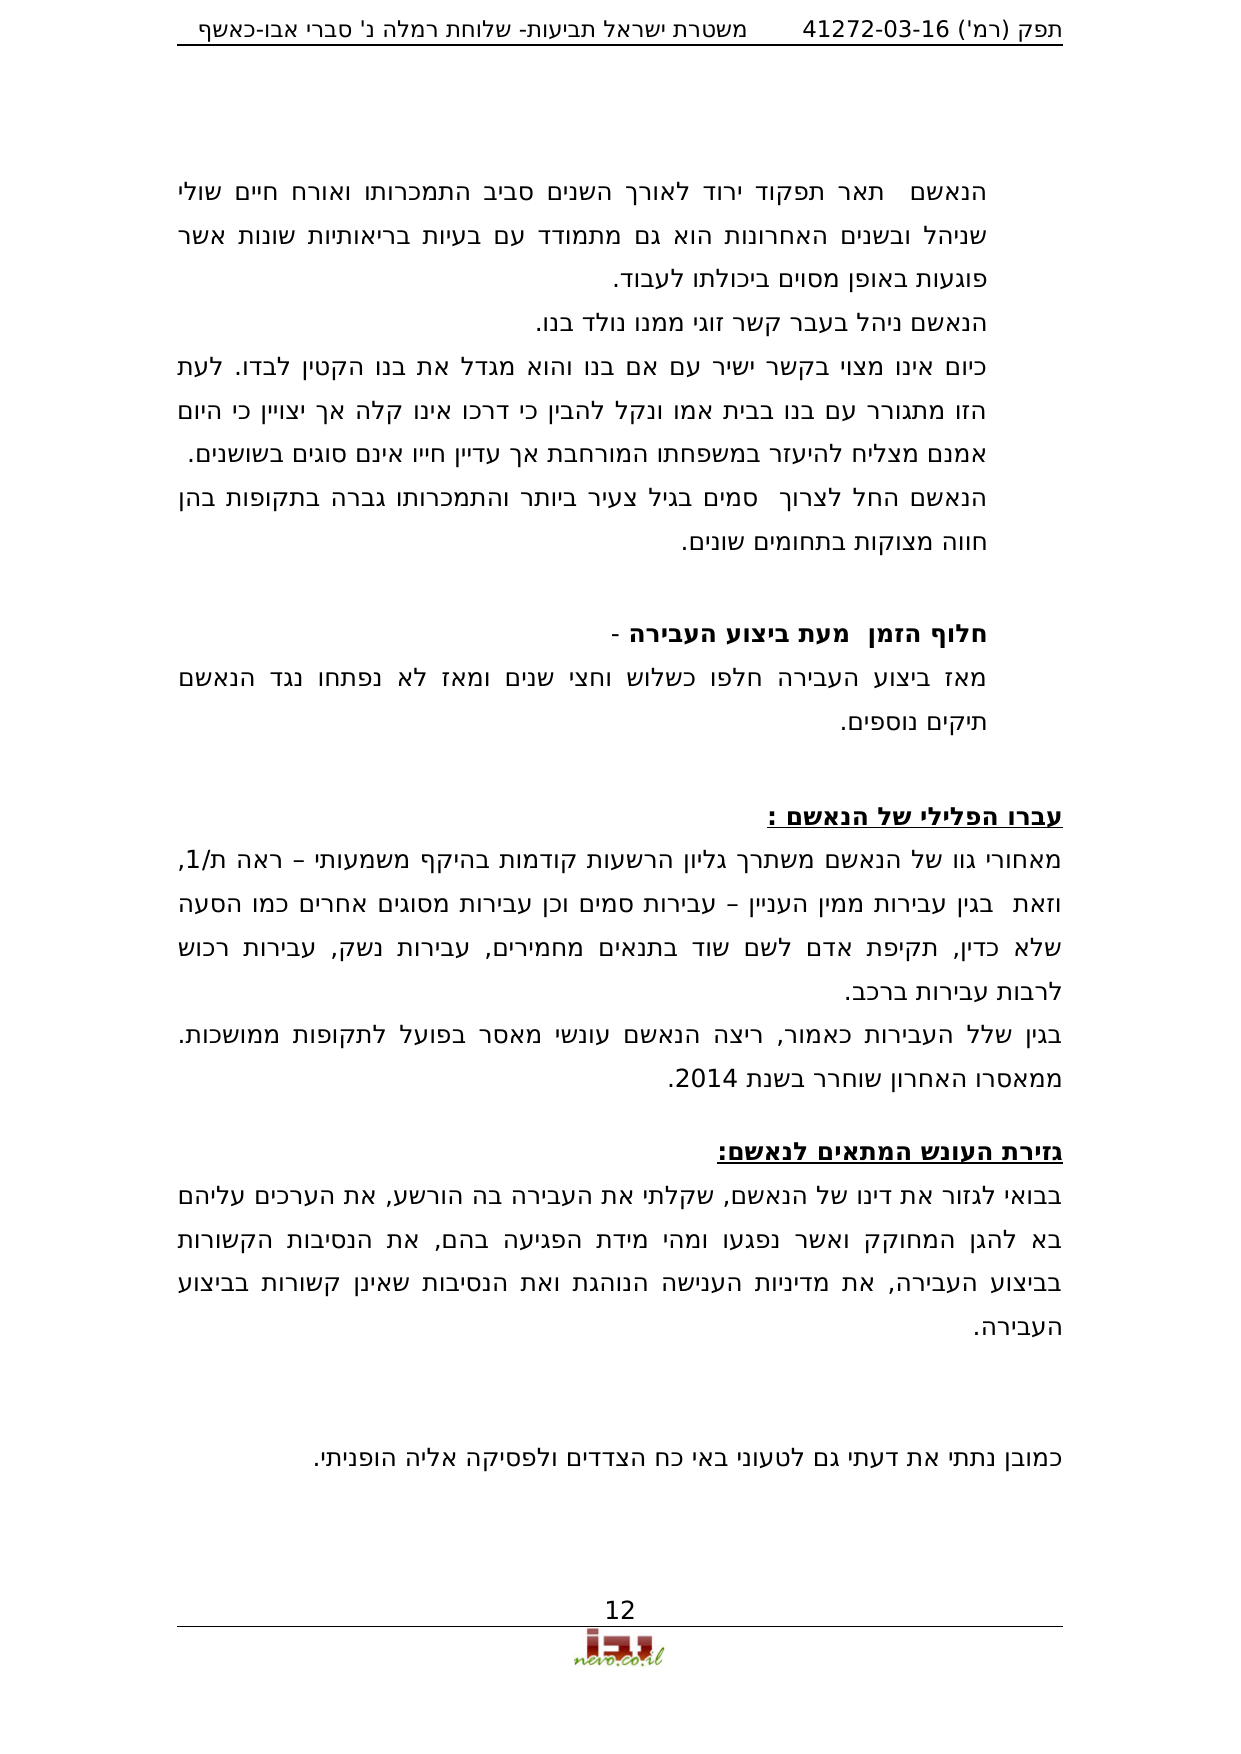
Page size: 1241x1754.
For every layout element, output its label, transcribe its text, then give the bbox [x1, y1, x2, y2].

picture [574, 1628, 666, 1667]
list מאחורי גוו של הנאשם משתרך גליון הרשעות קודמות בהיקף משמעותי – ראה ת/1, וזאת בגין עבירות ממין העניין – עבירות סמים וכן עבירות מסוגים אחרים כמו הסעה שלא כדין, תקיפת אדם לשם שוד בתנאים מחמירים, עבירות נשק, עבירות רכוש לרבות עבירות ברכב. [177, 846, 1138, 1006]
text כמובן נתתי את דעתי גם לטעוני באי כח הצדדים ולפסיקה אליה הופניתי. [177, 1443, 1063, 1472]
list עברו הפלילי של הנאשם : [177, 802, 1138, 831]
list הנאשם ניהל בעבר קשר זוגי ממנו נולד בנו. [177, 308, 1063, 338]
list כיום אינו מצוי בקשר ישיר עם אם בנו והוא מגדל את בנו הקטין לבדו. לעת הזו מתגורר עם בנו בבית אמו ונקל להבין כי דרכו אינו קלה אך יצויין כי היום אמנם מצליח להיעזר במשפחתו המורחבת אך עדיין חייו אינם סוגים בשושנים. [177, 352, 1063, 469]
text גזירת העונש המתאים לנאשם: [177, 1137, 1063, 1166]
list מאז ביצוע העבירה חלפו כשלוש וחצי שנים ומאז לא נפתחו נגד הנאשם תיקים נוספים. [177, 663, 1063, 736]
text בבואי לגזור את דינו של הנאשם, שקלתי את העבירה בה הורשע, את הערכים עליהם בא להגן המחוקק ואשר נפגעו ומהי מידת הפגיעה בהם, את הנסיבות הקשורות בביצוע העבירה, את מדיניות הענישה הנוהגת ואת הנסיבות שאינן קשורות בביצוע העבירה. [177, 1181, 1063, 1341]
list הנאשם החל לצרוך סמים בגיל צעיר ביותר והתמכרותו גברה בתקופות בהן חווה מצוקות בתחומים שונים. [177, 483, 1063, 556]
list הנאשם תאר תפקוד ירוד לאורך השנים סביב התמכרותו ואורח חיים שולי שניהל ובשנים האחרונות הוא גם מתמודד עם בעיות בריאותיות שונות אשר פוגעות באופן מסוים ביכולתו לעבוד. [177, 177, 1063, 294]
list בגין שלל העבירות כאמור, ריצה הנאשם עונשי מאסר בפועל לתקופות ממושכות. ממאסרו האחרון שוחרר בשנת 2014. [177, 1021, 1138, 1093]
list חלוף הזמן מעת ביצוע העבירה - [177, 619, 988, 649]
